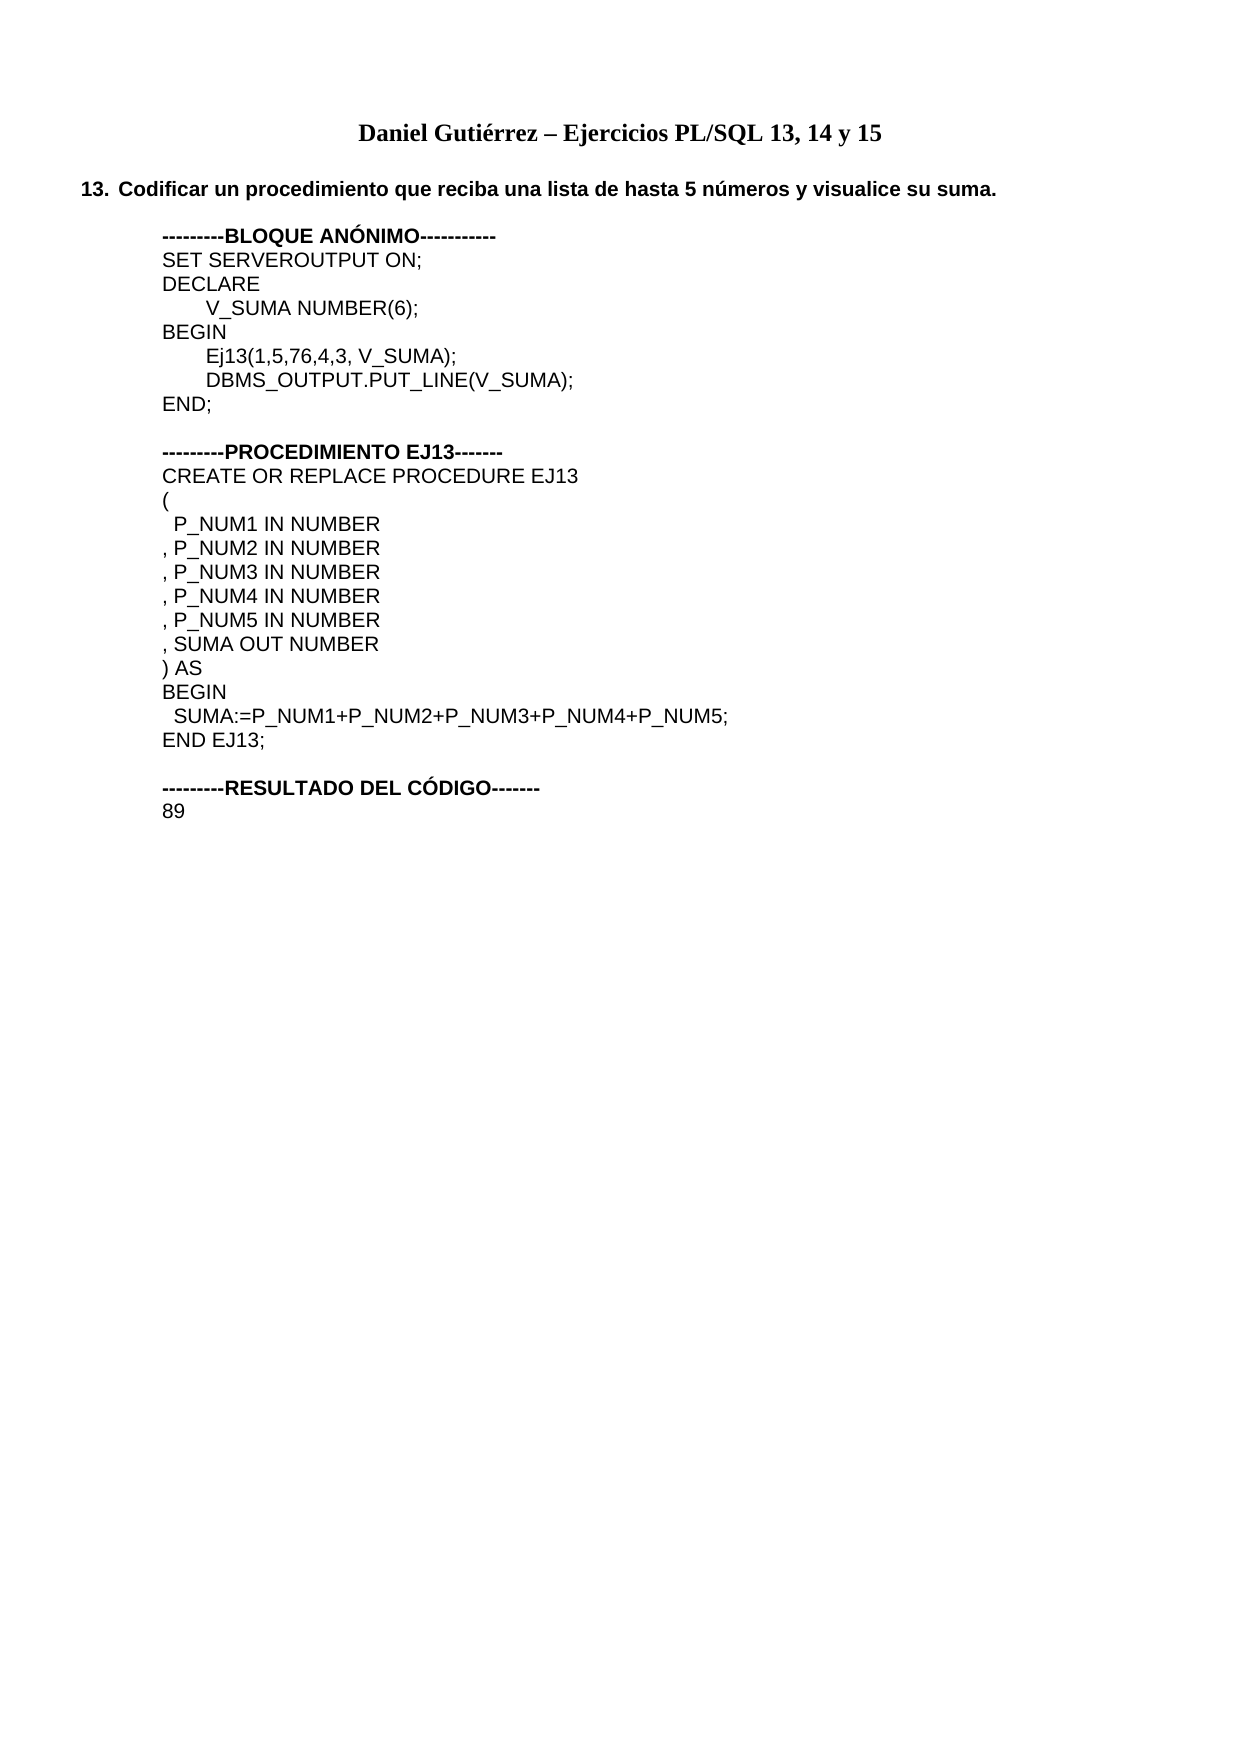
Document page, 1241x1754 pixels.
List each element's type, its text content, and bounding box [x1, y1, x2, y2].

text END EJ13; [162, 727, 1122, 751]
text P_NUM1 IN NUMBER [162, 512, 1122, 536]
text BEGIN [162, 679, 1122, 703]
text , P_NUM4 IN NUMBER [162, 584, 1122, 608]
text 89 [162, 799, 1122, 823]
text END; [162, 392, 1122, 416]
text , P_NUM2 IN NUMBER [162, 536, 1122, 560]
text SET SERVEROUTPUT ON; [162, 248, 1122, 272]
text ---------RESULTADO DEL CÓDIGO------- [162, 775, 1122, 799]
text CREATE OR REPLACE PROCEDURE EJ13 [162, 464, 1122, 488]
text DECLARE [162, 272, 1122, 296]
list Codificar un procedimiento que reciba una lista de hasta 5 números y visualice su suma. [81, 176, 1122, 200]
text ( [162, 488, 1122, 512]
text SUMA:=P_NUM1+P_NUM2+P_NUM3+P_NUM4+P_NUM5; [162, 703, 1122, 727]
text ---------BLOQUE ANÓNIMO----------- [162, 224, 1122, 248]
text V_SUMA NUMBER(6); [162, 296, 1122, 320]
text BEGIN [162, 320, 1122, 344]
text Ej13(1,5,76,4,3, V_SUMA); [162, 344, 1122, 368]
text , SUMA OUT NUMBER [162, 632, 1122, 656]
text , P_NUM5 IN NUMBER [162, 608, 1122, 632]
text DBMS_OUTPUT.PUT_LINE(V_SUMA); [162, 368, 1122, 392]
text ) AS [162, 656, 1122, 679]
text , P_NUM3 IN NUMBER [162, 560, 1122, 584]
text ---------PROCEDIMIENTO EJ13------- [162, 440, 1122, 464]
